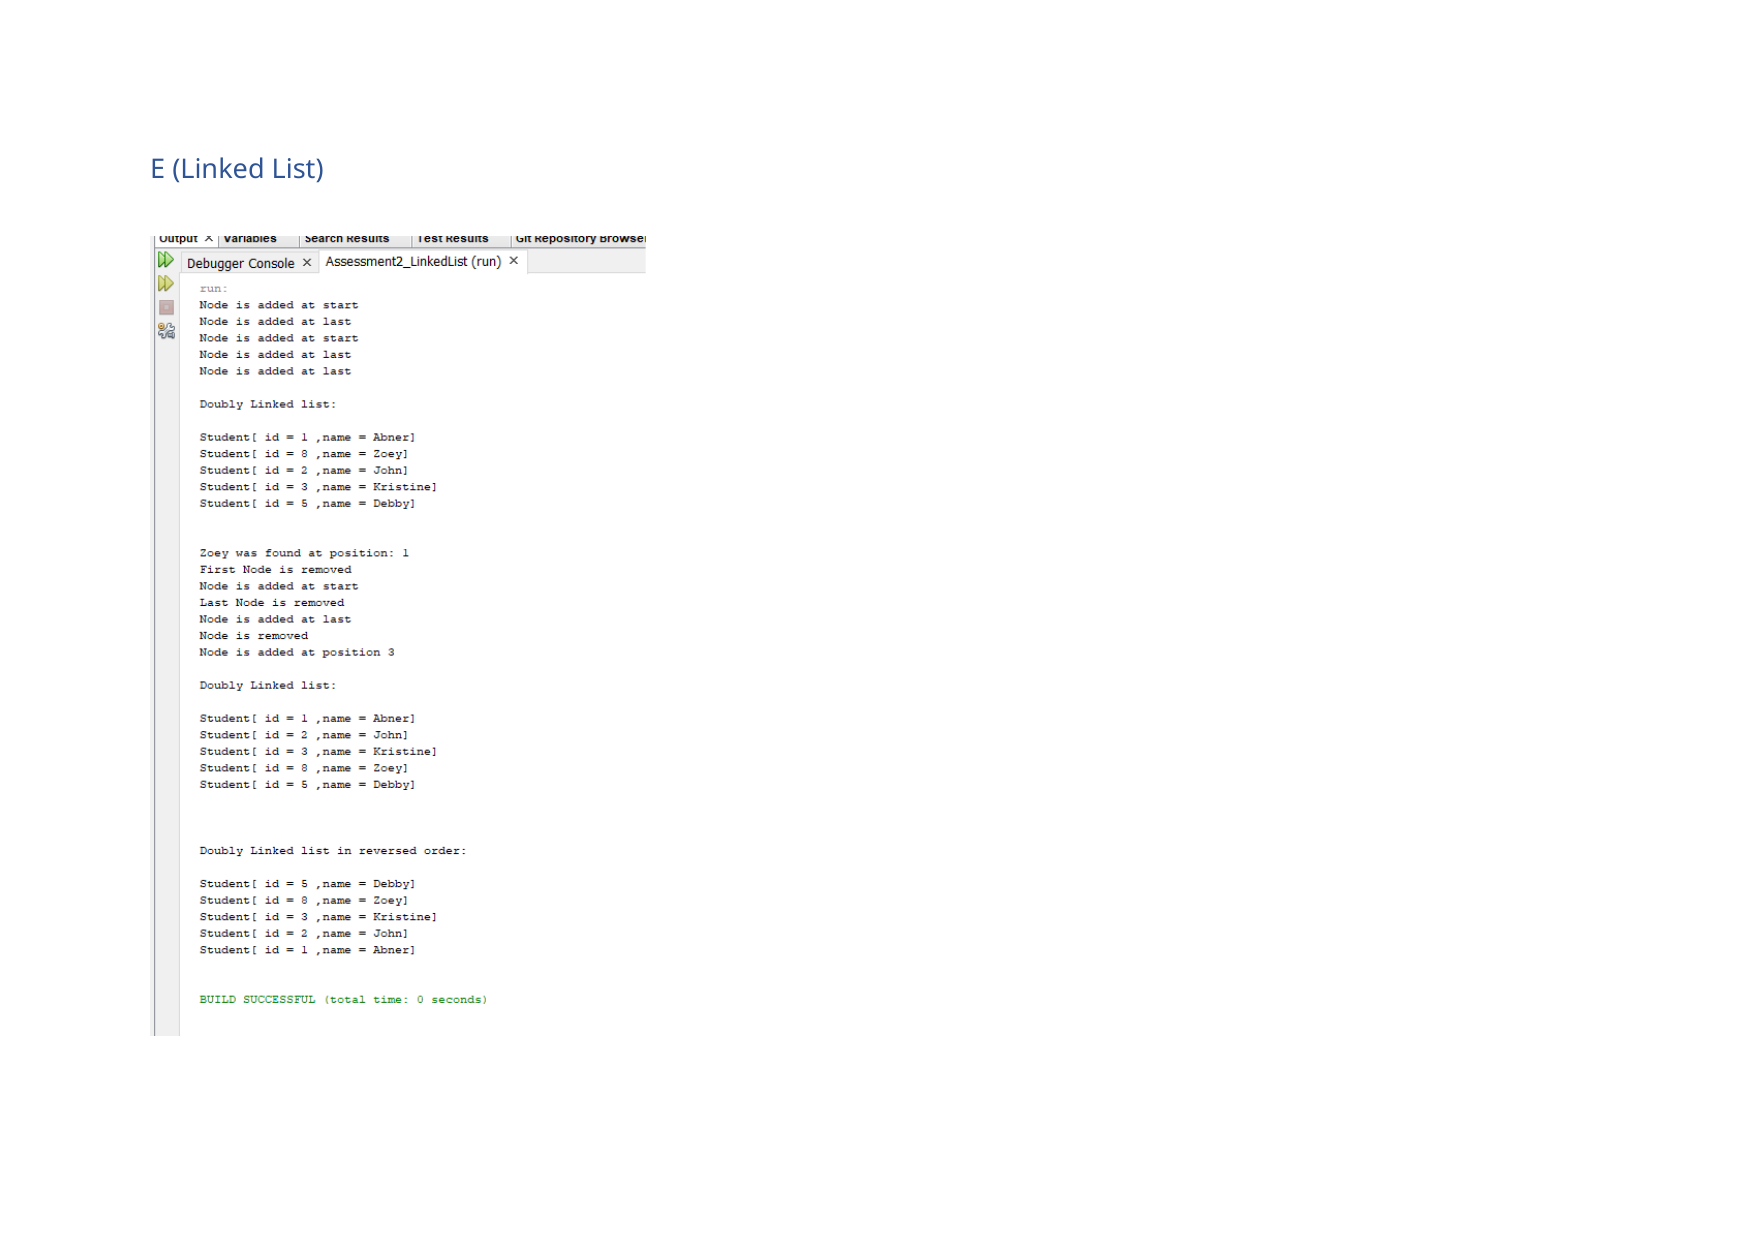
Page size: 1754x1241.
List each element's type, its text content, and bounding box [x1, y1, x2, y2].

picture [150, 236, 646, 1036]
subtitle E (Linked List) [150, 150, 1604, 187]
